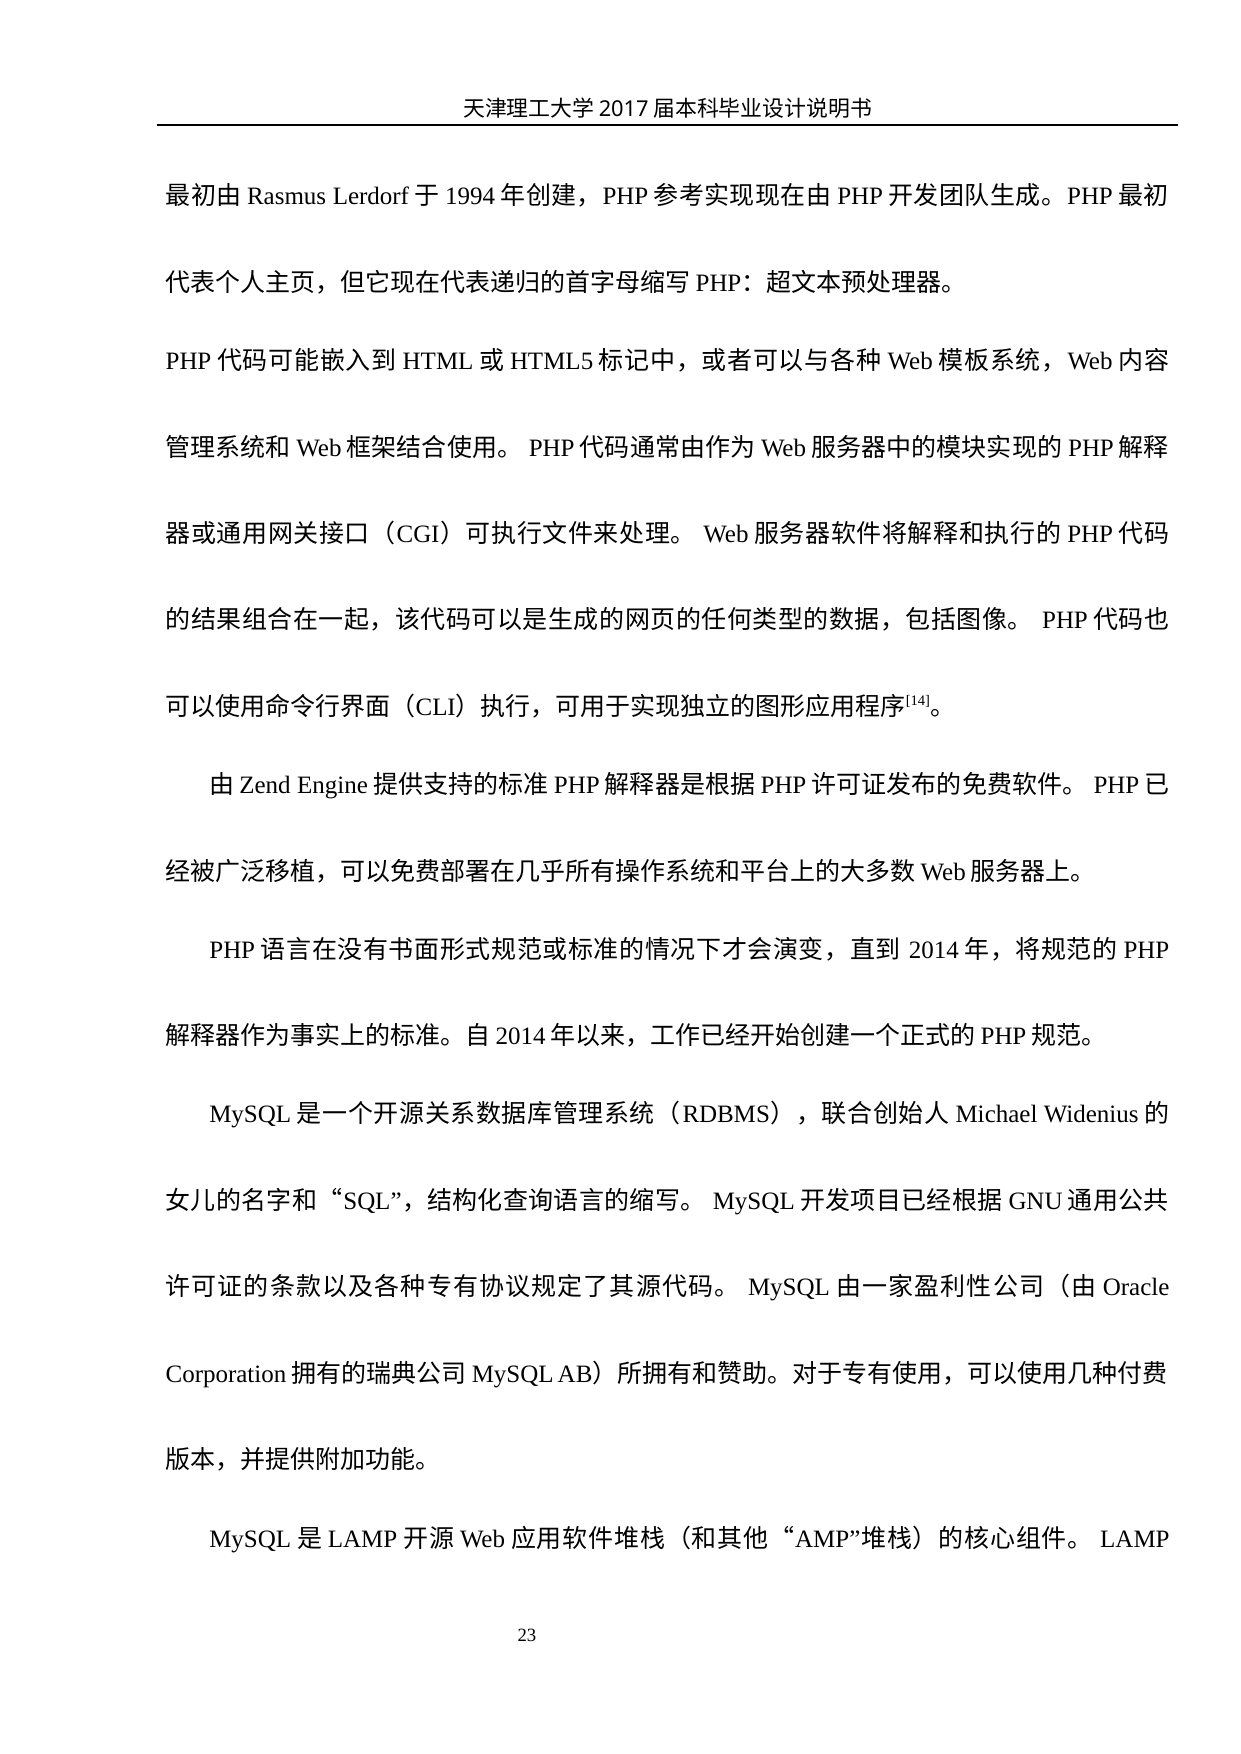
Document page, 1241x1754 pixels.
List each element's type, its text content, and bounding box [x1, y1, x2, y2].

text MySQL是一个开源关系数据库管理系统（RDBMS），联合创始人Michael Widenius的女儿的名字和“SQL”，结构化查询语言的缩写。 MySQL开发项目已经根据GNU通用公共许可证的条款以及各种专有协议规定了其源代码。 MySQL由一家盈利性公司（由Oracle Corporation拥有的瑞典公司MySQL AB）所拥有和赞助。对于专有使用，可以使用几种付费版本，并提供附加功能。 [165, 1077, 1169, 1492]
text 由Zend Engine提供支持的标准PHP解释器是根据PHP许可证发布的免费软件。 PHP已经被广泛移植，可以免费部署在几乎所有操作系统和平台上的大多数Web服务器上。 [165, 748, 1169, 904]
text 在Web开发的服务器端脚本语言中，不得不提到PHP，他也可以用作通用的编程语言。最初由Rasmus Lerdorf于1994年创建，PHP参考实现现在由PHP开发团队生成。PHP最初代表个人主页，但它现在代表递归的首字母缩写PHP：超文本预处理器。 [165, 159, 1169, 315]
text PHP代码可能嵌入到HTML或HTML5标记中，或者可以与各种Web模板系统，Web内容管理系统和Web框架结合使用。 PHP代码通常由作为Web服务器中的模块实现的PHP解释器或通用网关接口（CGI）可执行文件来处理。 Web服务器软件将解释和执行的PHP代码的结果组合在一起，该代码可以是生成的网页的任何类型的数据，包括图像。 PHP代码也可以使用命令行界面（CLI）执行，可用于实现独立的图形应用程序[14]。 [165, 324, 1169, 739]
text PHP语言在没有书面形式规范或标准的情况下才会演变，直到2014年，将规范的PHP解释器作为事实上的标准。自2014年以来，工作已经开始创建一个正式的PHP规范。 [165, 913, 1169, 1068]
